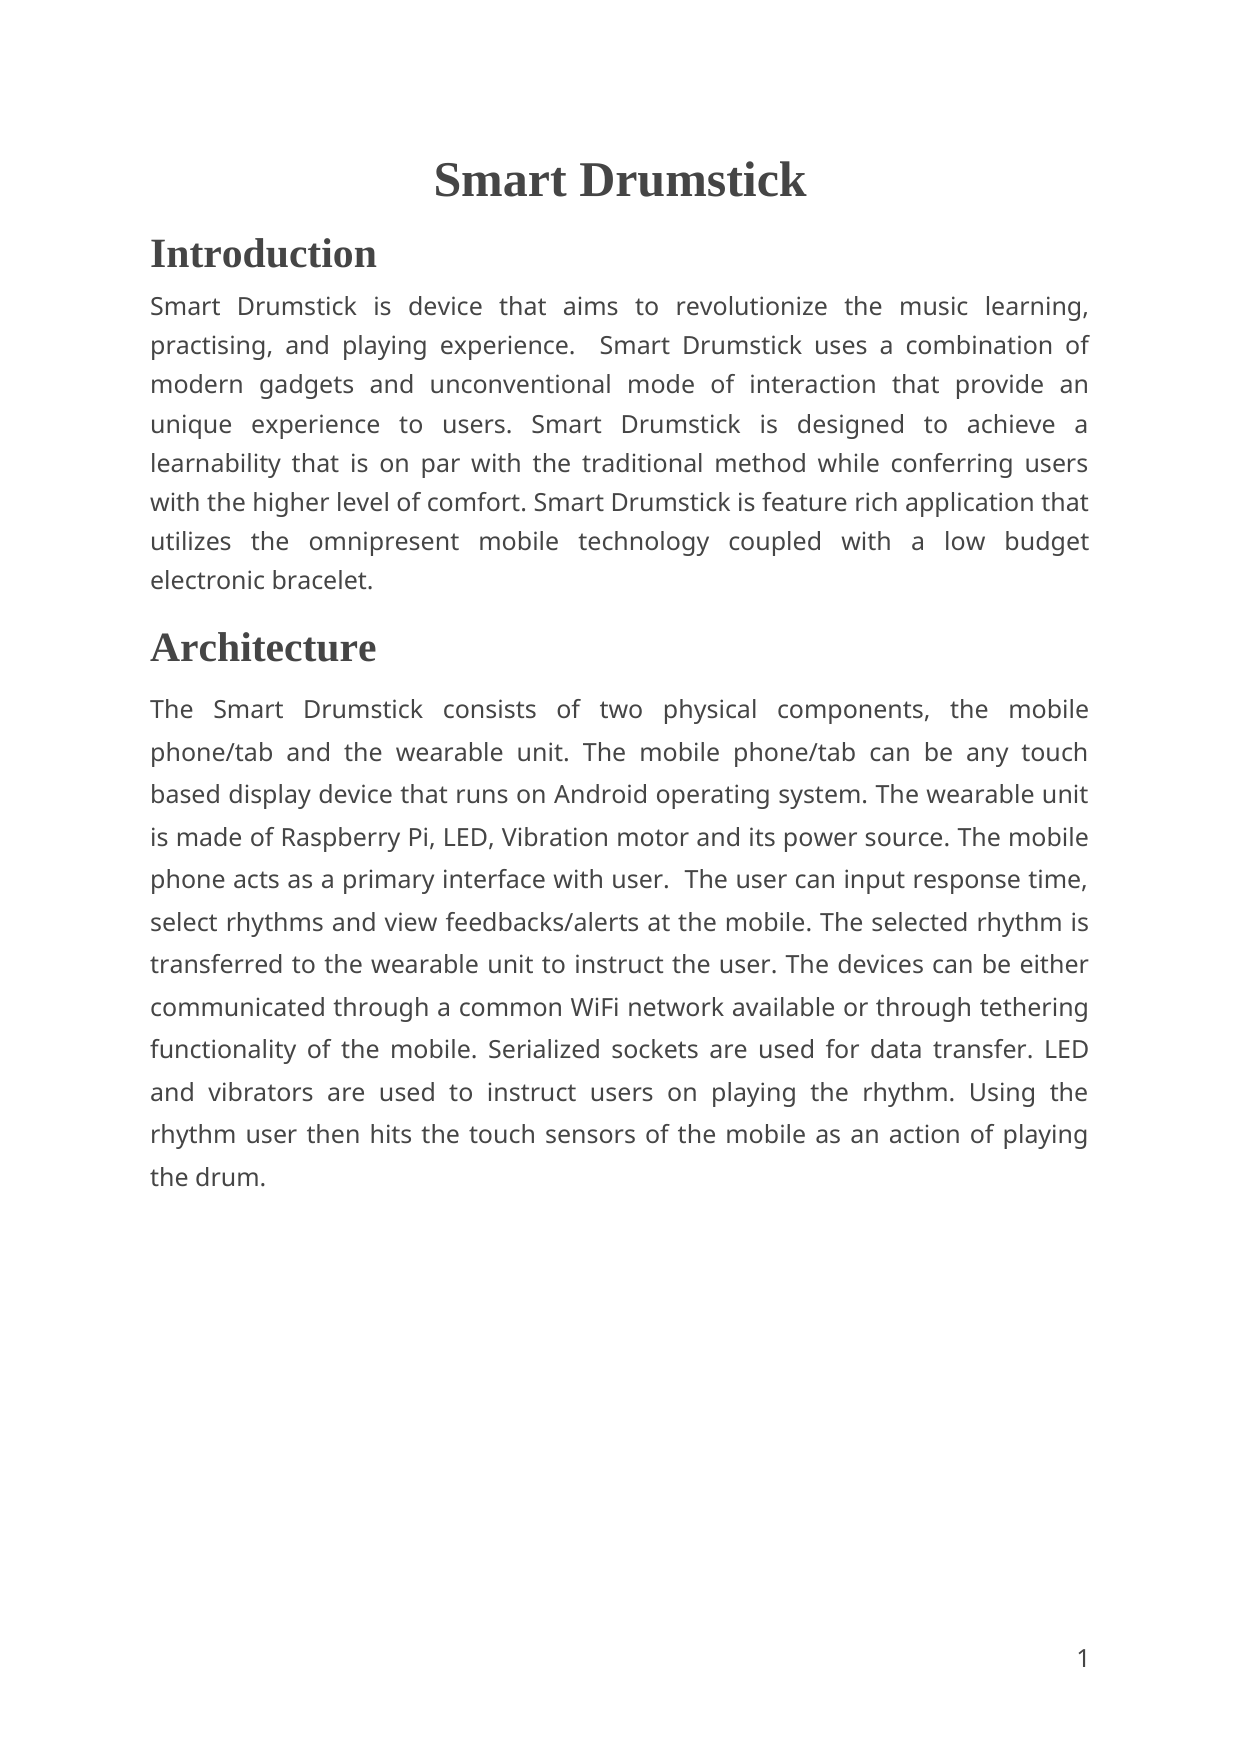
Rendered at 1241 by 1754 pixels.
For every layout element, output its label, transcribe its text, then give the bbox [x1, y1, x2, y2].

text Smart Drumstick is device that aims to revolutionize the music learning, practising, and playing experience. Smart Drumstick uses a combination of modern gadgets and unconventional mode of interaction that provide an unique experience to users. Smart Drumstick is designed to achieve a learnability that is on par with the traditional method while conferring users with the higher level of comfort. Smart Drumstick is feature rich application that utilizes the omnipresent mobile technology coupled with a low budget electronic bracelet. [150, 289, 1090, 597]
title Smart Drumstick [150, 150, 1090, 207]
subtitle Introduction [150, 228, 1090, 276]
text The Smart Drumstick consists of two physical components, the mobile phone/tab and the wearable unit. The mobile phone/tab can be any touch based display device that runs on Android operating system. The wearable unit is made of Raspberry Pi, LED, Vibration motor and its power source. The mobile phone acts as a primary interface with user. The user can input response time, select rhythms and view feedbacks/alerts at the mobile. The selected rhythm is transferred to the wearable unit to instruct the user. The devices can be either communicated through a common WiFi network available or through tethering functionality of the mobile. Serialized sockets are used for data transfer. LED and vibrators are used to instruct users on playing the rhythm. Using the rhythm user then hits the touch sensors of the mobile as an action of playing the drum. [150, 692, 1090, 1193]
subtitle Architecture [150, 623, 1090, 671]
